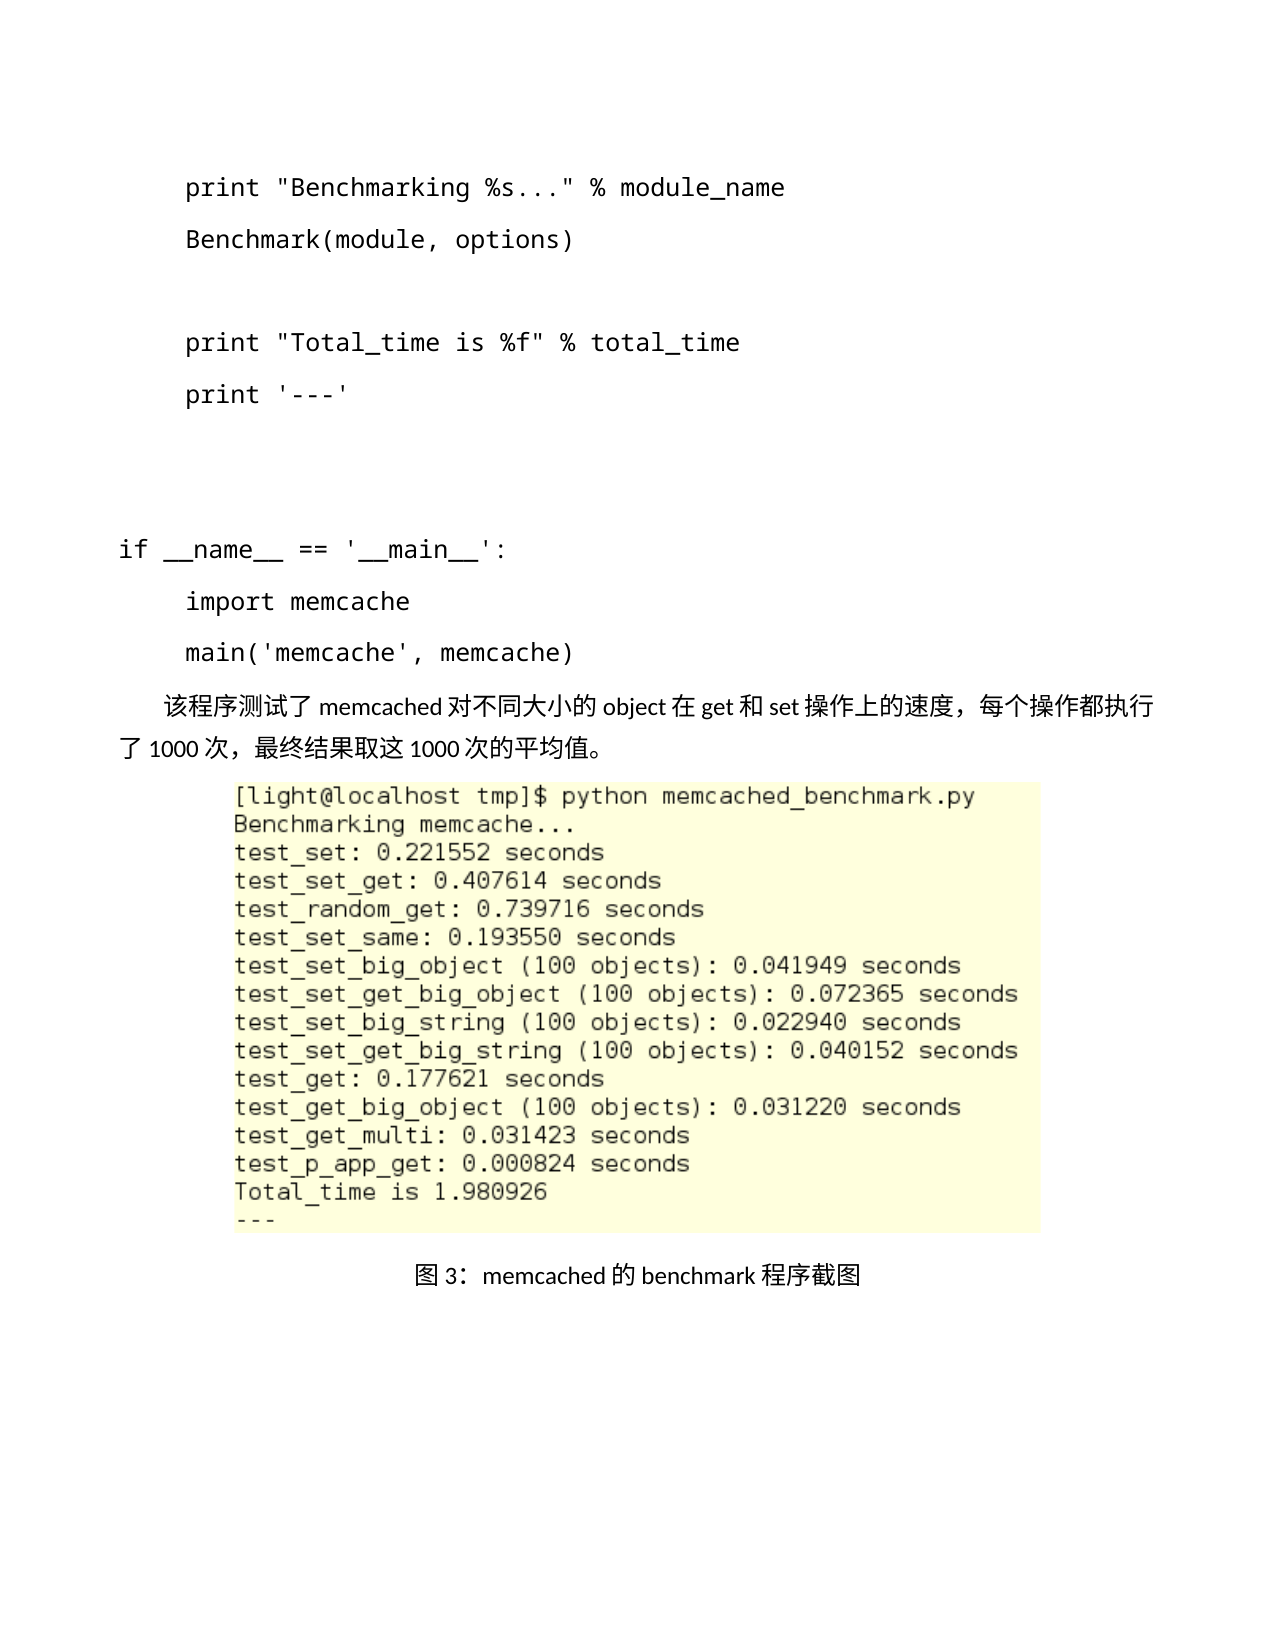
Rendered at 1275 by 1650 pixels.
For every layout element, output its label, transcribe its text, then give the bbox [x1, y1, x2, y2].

text main('memcache', memcache) [118, 635, 1157, 669]
text import memcache [118, 583, 1157, 617]
picture [234, 782, 1041, 1233]
text print "Benchmarking %s..." % module_name [118, 170, 1157, 204]
text Benchmark(module, options) [118, 221, 1157, 256]
text if __name__ == '__main__': [118, 531, 1157, 566]
text print "Total_time is %f" % total_time [118, 325, 1157, 359]
text 该程序测试了memcached对不同大小的object在get和set操作上的速度，每个操作都执行了1000次，最终结果取这1000次的平均值。 [118, 686, 1157, 764]
text print '---' [118, 376, 1157, 411]
